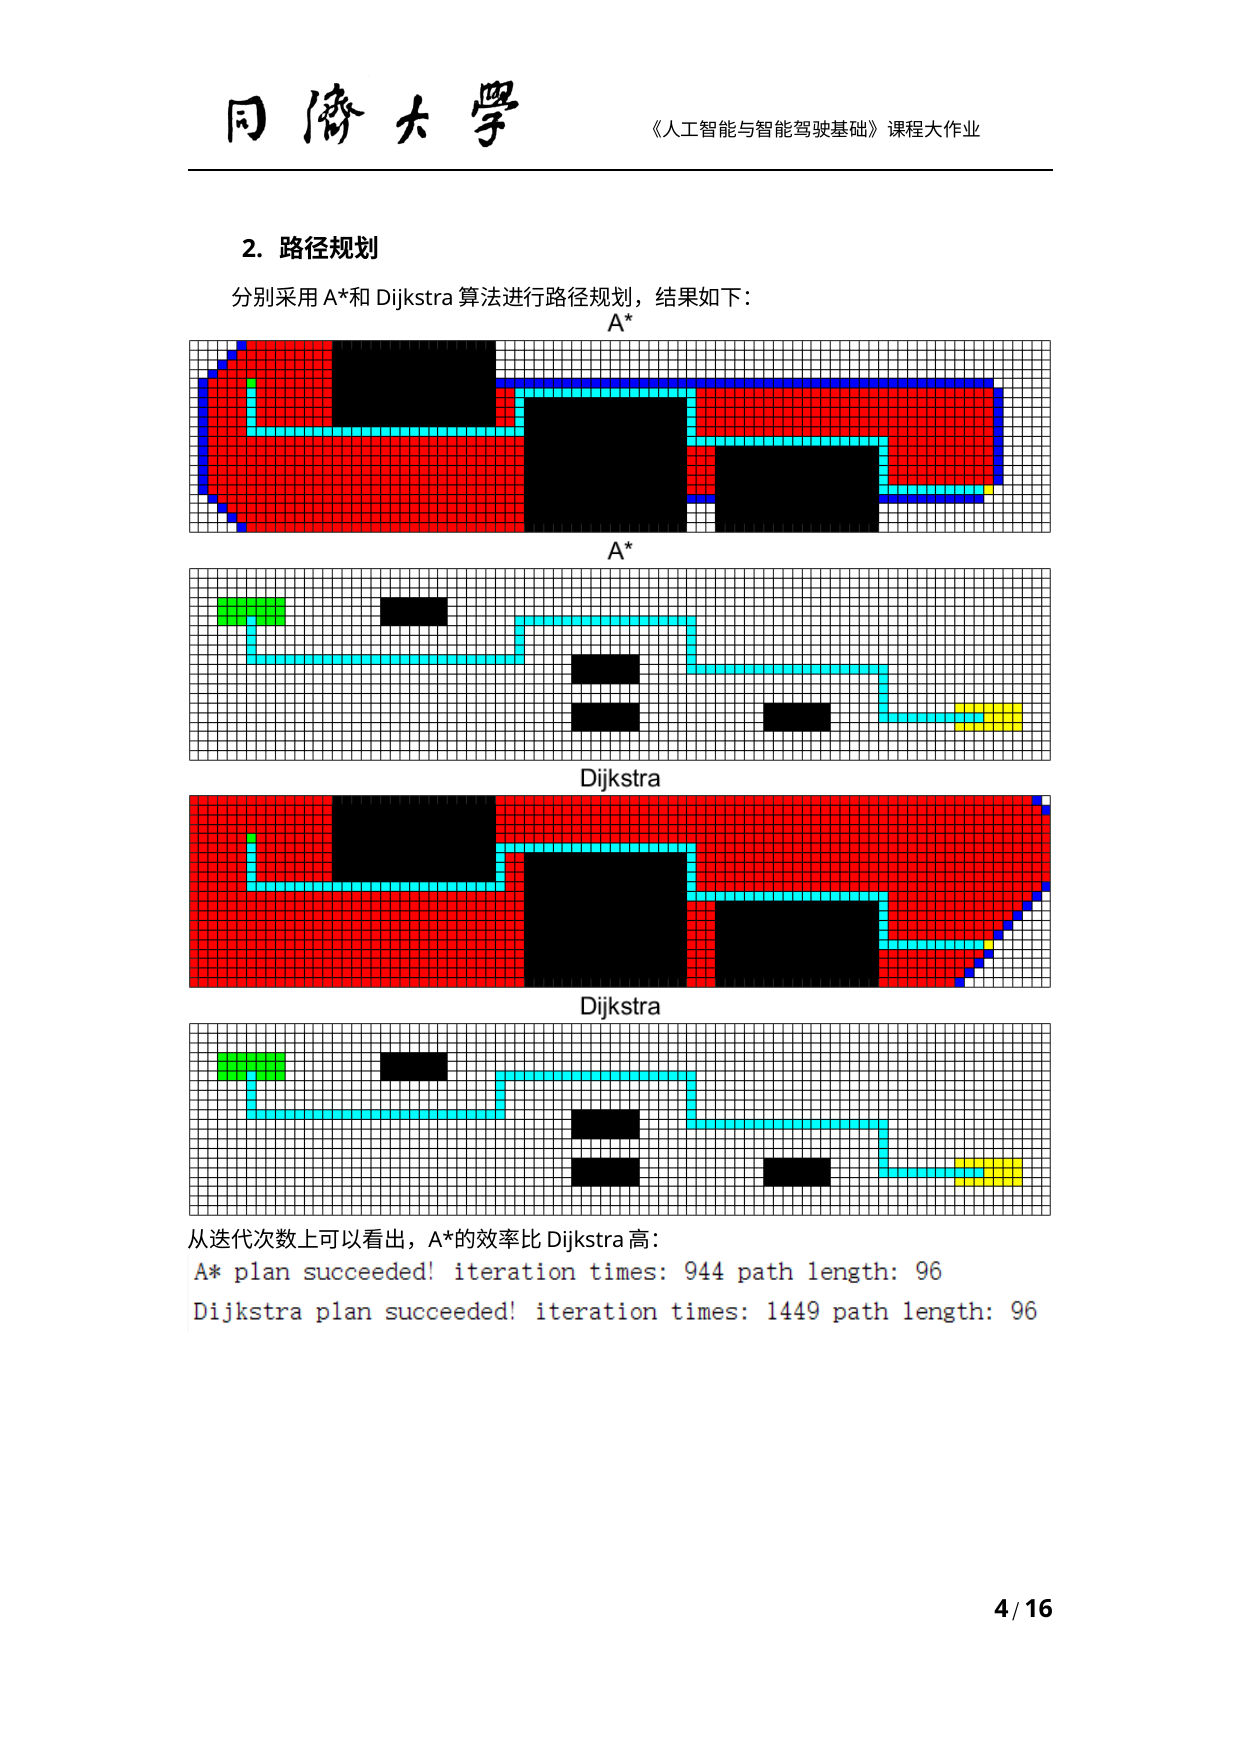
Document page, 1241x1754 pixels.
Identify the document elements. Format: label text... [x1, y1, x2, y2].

picture [187, 539, 1053, 763]
picture [187, 767, 1053, 990]
picture [187, 994, 1053, 1218]
list 路径规划 [242, 214, 1053, 279]
text 从迭代次数上可以看出，A*的效率比Dijkstra高： [187, 1222, 1053, 1254]
picture [187, 1254, 1053, 1332]
text 分别采用A*和Dijkstra算法进行路径规划，结果如下： [187, 279, 1053, 312]
picture [187, 312, 1053, 535]
picture [214, 73, 557, 156]
